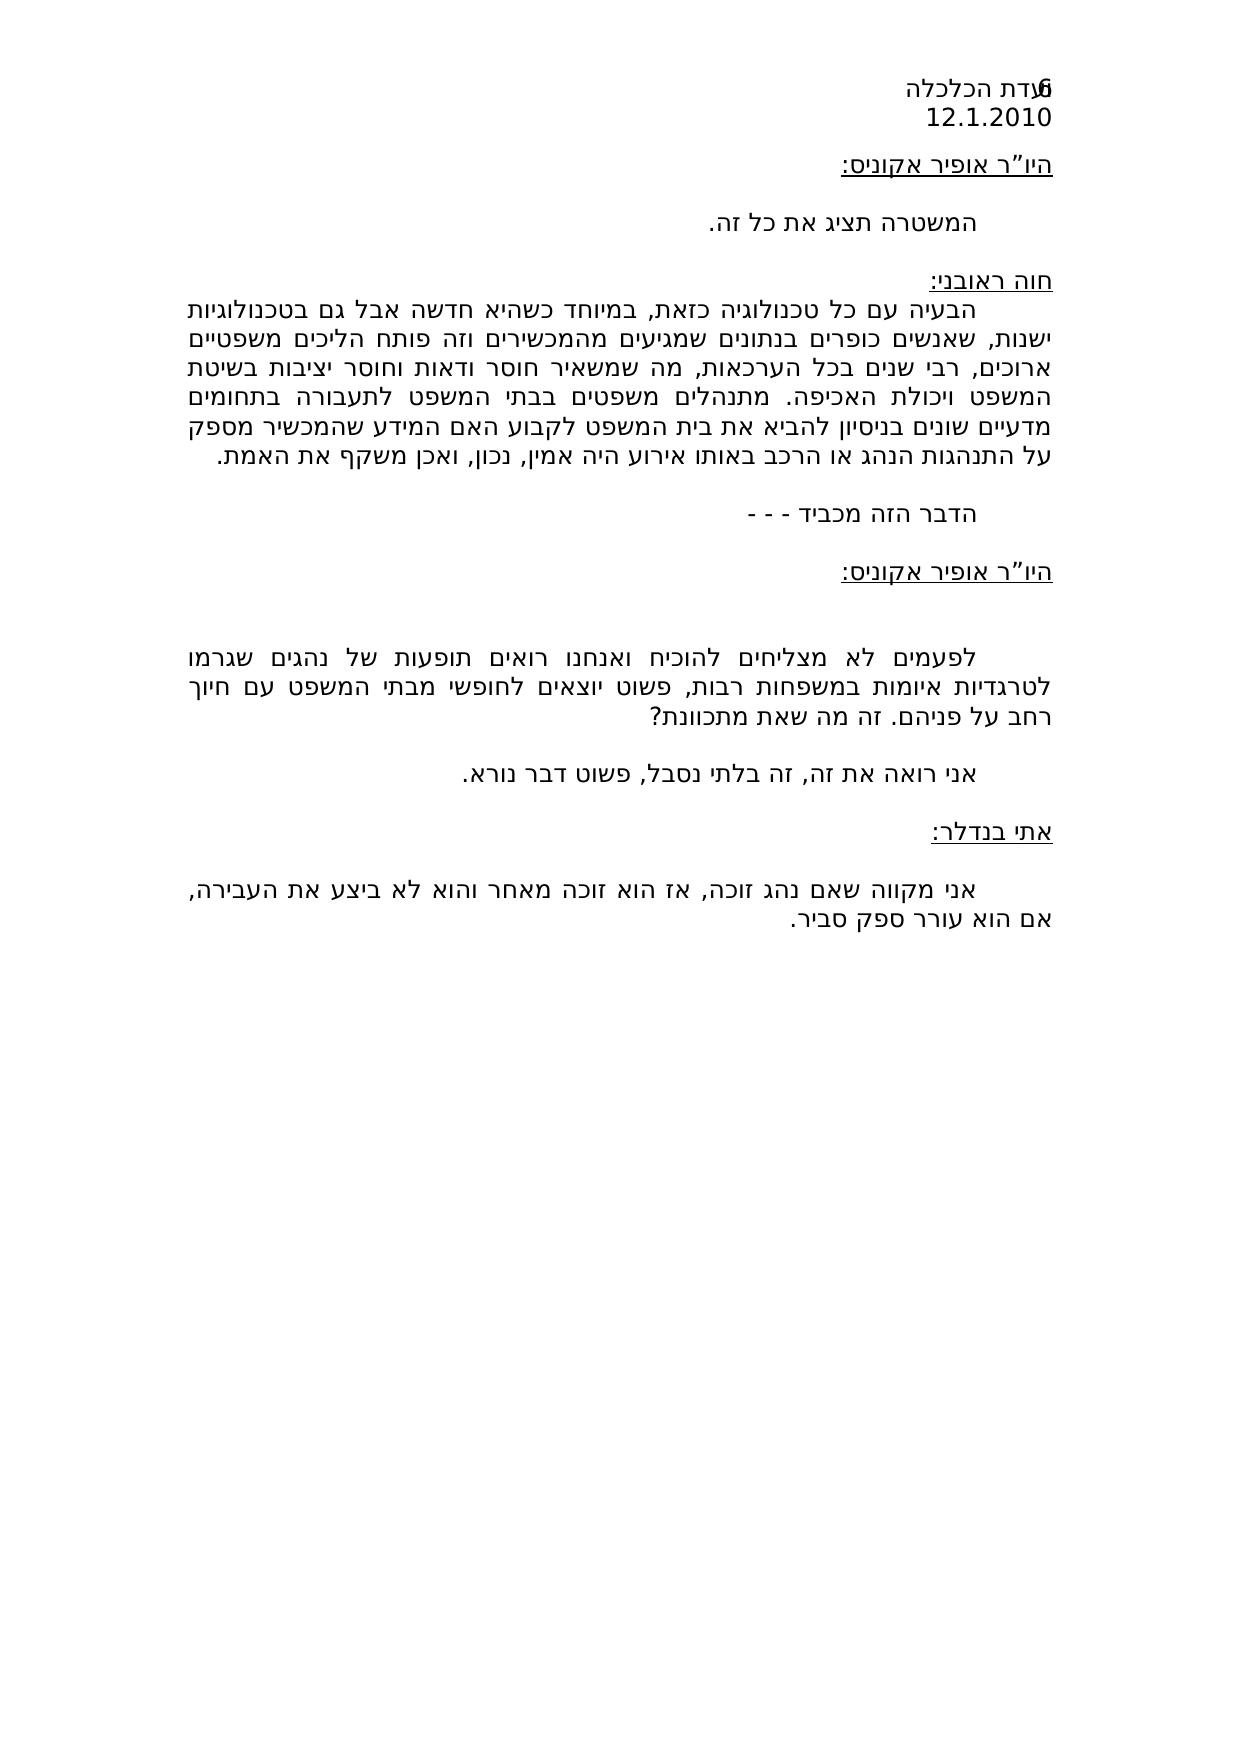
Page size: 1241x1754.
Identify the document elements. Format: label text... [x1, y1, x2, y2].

text הבעיה עם כל טכנולוגיה כזאת, במיוחד כשהיא חדשה אבל גם בטכנולוגיות ישנות, שאנשים כופרים בנתונים שמגיעים מהמכשירים וזה פותח הליכים משפטיים ארוכים, רבי שנים בכל הערכאות, מה שמשאיר חוסר ודאות וחוסר יציבות בשיטת המשפט ויכולת האכיפה. מתנהלים משפטים בבתי המשפט לתעבורה בתחומים מדעיים שונים בניסיון להביא את בית המשפט לקבוע האם המידע שהמכשיר מספק על התנהגות הנהג או הרכב באותו אירוע היה אמין, נכון, ואכן משקף את האמת. [187, 295, 1053, 470]
text אתי בנדלר: [187, 817, 1053, 847]
text הדבר הזה מכביד - - - [187, 499, 1053, 528]
text אני רואה את זה, זה בלתי נסבל, פשוט דבר נורא. [187, 759, 1053, 789]
text היו”ר אופיר אקוניס: [187, 557, 1053, 586]
text המשטרה תציג את כל זה. [187, 208, 1053, 237]
text היו”ר אופיר אקוניס: [187, 150, 1053, 179]
text אני מקווה שאם נהג זוכה, אז הוא זוכה מאחר והוא לא ביצע את העבירה, אם הוא עורר ספק סביר. [187, 875, 1053, 934]
text לפעמים לא מצליחים להוכיח ואנחנו רואים תופעות של נהגים שגרמו לטרגדיות איומות במשפחות רבות, פשוט יוצאים לחופשי מבתי המשפט עם חיוך רחב על פניהם. זה מה שאת מתכוונת? [187, 643, 1053, 731]
text חוה ראובני: [187, 266, 1053, 295]
